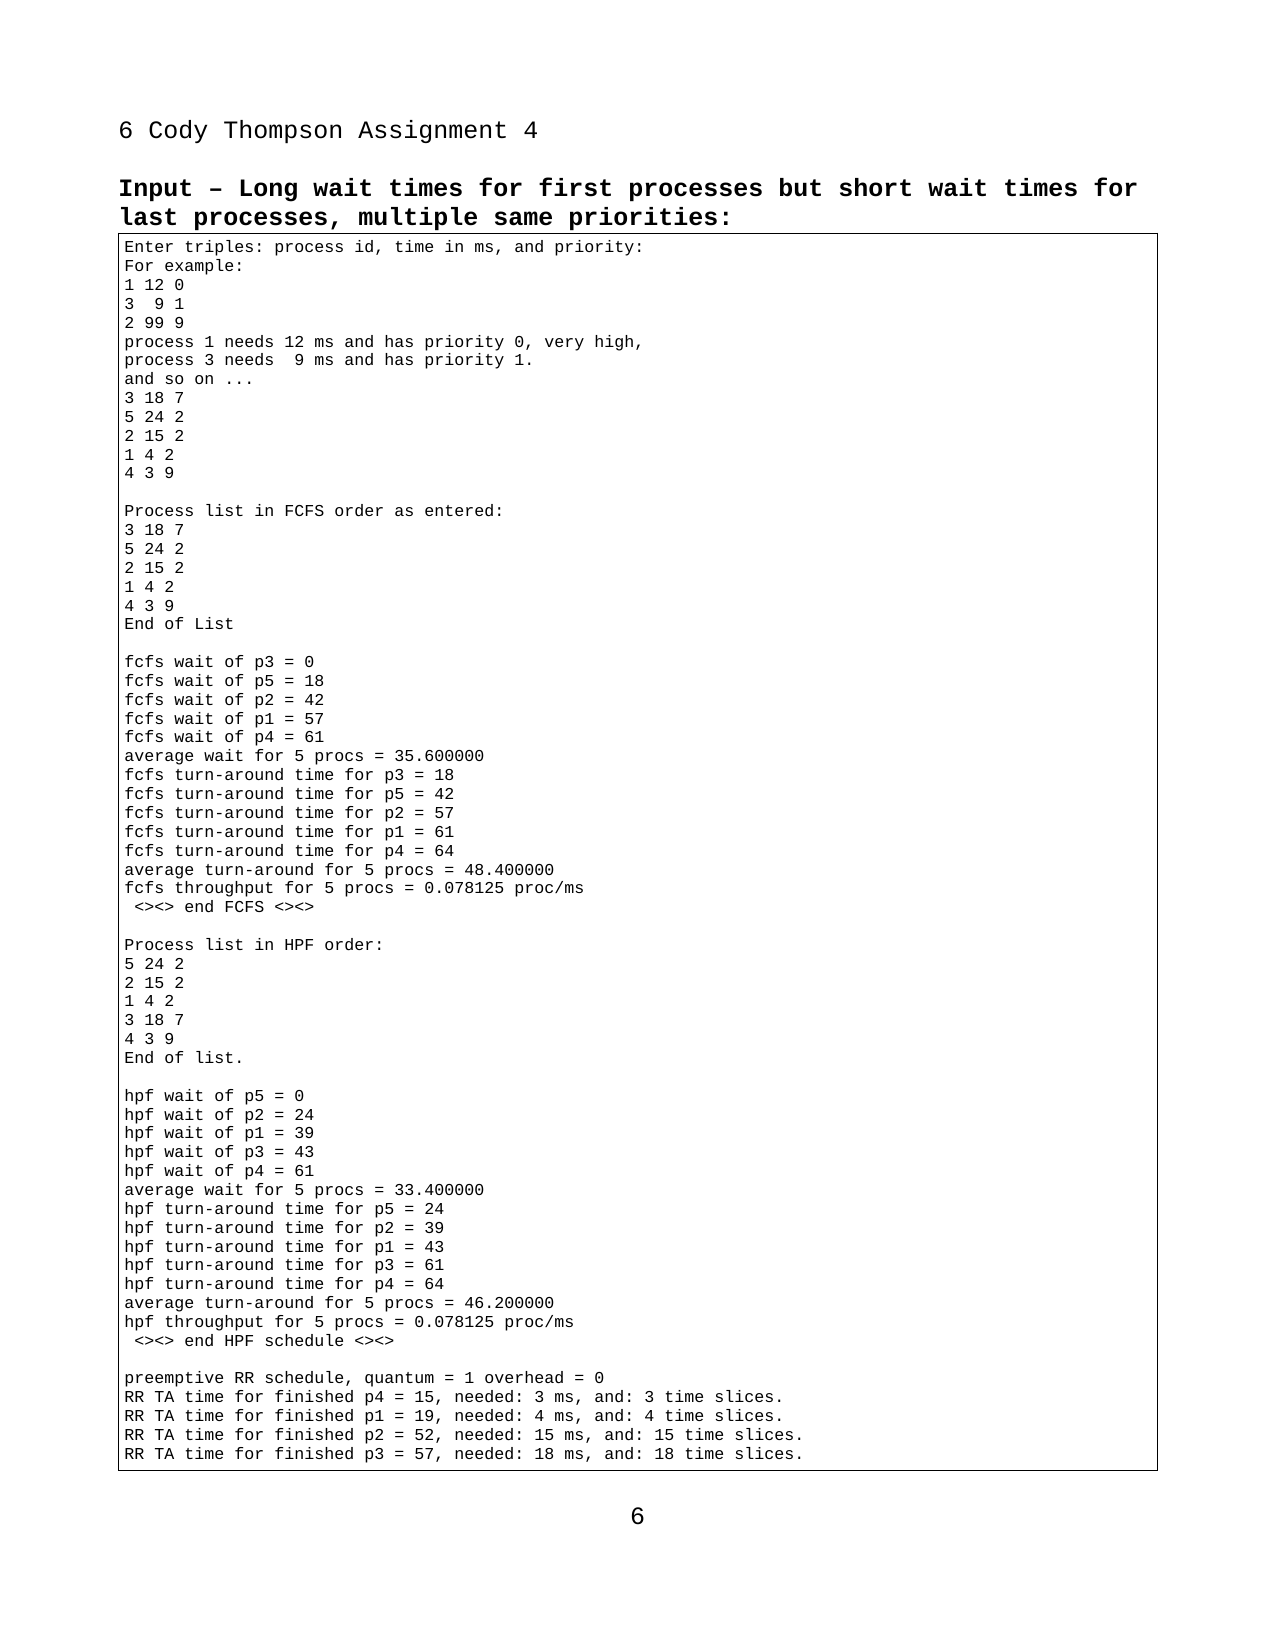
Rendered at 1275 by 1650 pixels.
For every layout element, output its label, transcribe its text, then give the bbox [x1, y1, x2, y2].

text Input – Long wait times for first processes but short wait times for last processes, multiple same priorities: [118, 176, 1157, 233]
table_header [119, 234, 1157, 1470]
